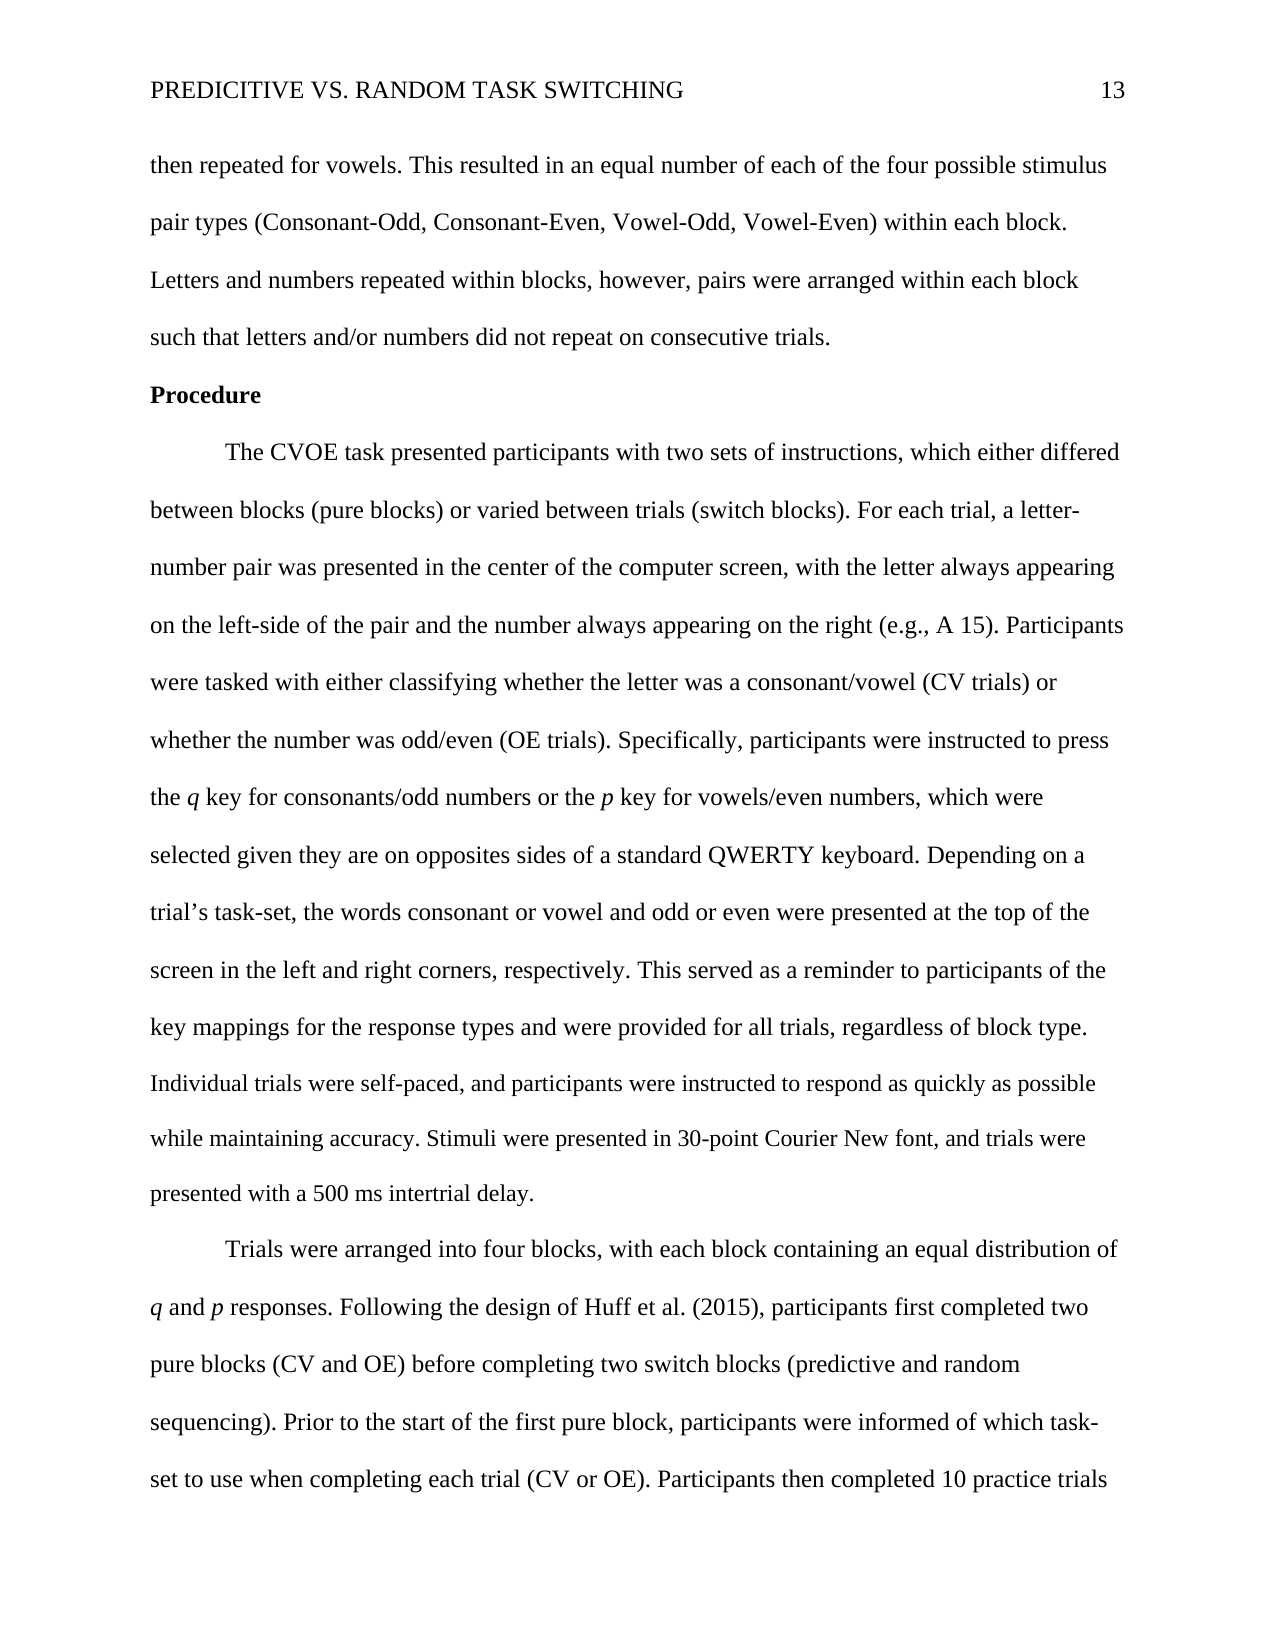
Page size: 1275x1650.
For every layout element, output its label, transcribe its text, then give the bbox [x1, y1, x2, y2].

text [150, 150, 1125, 351]
text The CVOE task presented participants with two sets of instructions, which either differed between blocks (pure blocks) or varied between trials (switch blocks). For each trial, a letter-number pair was presented in the center of the computer screen, with the letter always appearing on the left-side of the pair and the number always appearing on the right (e.g., A 15). Participants were tasked with either classifying whether the letter was a consonant/vowel (CV trials) or whether the number was odd/even (OE trials). Specifically, participants were instructed to press the q key for consonants/odd numbers or the p key for vowels/even numbers, which were selected given they are on opposites sides of a standard QWERTY keyboard. Depending on a trial’s task-set, the words consonant or vowel and odd or even were presented at the top of the screen in the left and right corners, respectively. This served as a reminder to participants of the key mappings for the response types and were provided for all trials, regardless of block type. Individual trials were self-paced, and participants were instructed to respond as quickly as possible while maintaining accuracy. Stimuli were presented in 30-point Courier New font, and trials were presented with a 500 ms intertrial delay. [150, 437, 1125, 1207]
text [150, 1234, 1125, 1493]
text Procedure [150, 380, 1125, 409]
